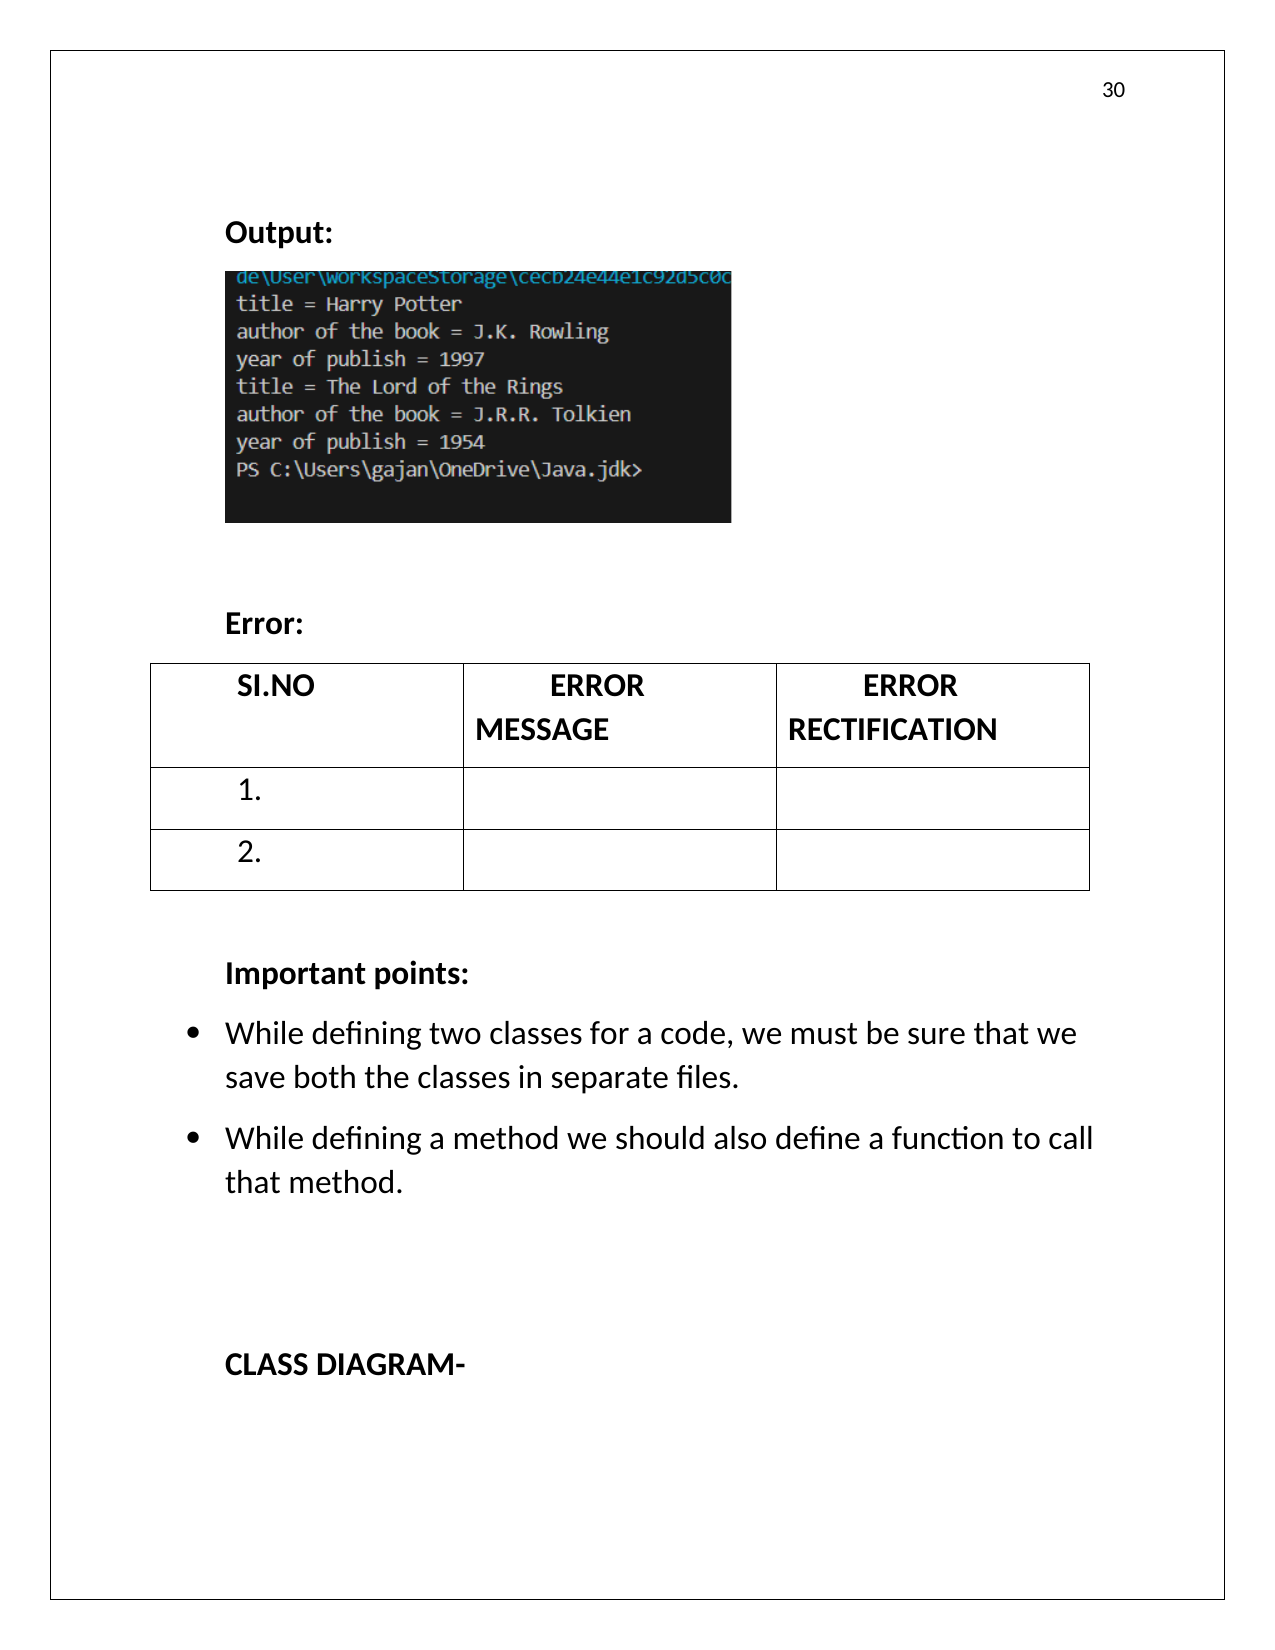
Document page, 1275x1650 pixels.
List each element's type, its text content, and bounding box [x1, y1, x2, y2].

table_cell [777, 768, 1089, 828]
table_header ERROR RECTIFICATION [777, 664, 1089, 767]
table_cell 2. [151, 830, 463, 890]
text CLASS DIAGRAM- [150, 1343, 1125, 1383]
table_cell 1. [151, 768, 463, 828]
text Output: [150, 211, 1125, 251]
table_header SI.NO [151, 664, 463, 767]
table_cell [464, 830, 776, 890]
table_cell [464, 768, 776, 828]
list While defining two classes for a code, we must be sure that we save both the classes in separate files. [187, 1012, 1125, 1097]
table_cell [777, 830, 1089, 890]
picture [225, 271, 732, 523]
table_header ERROR MESSAGE [464, 664, 776, 767]
list While defining a method we should also define a function to call that method. [187, 1117, 1125, 1202]
text Important points: [150, 952, 1125, 992]
text Error: [150, 602, 1125, 643]
